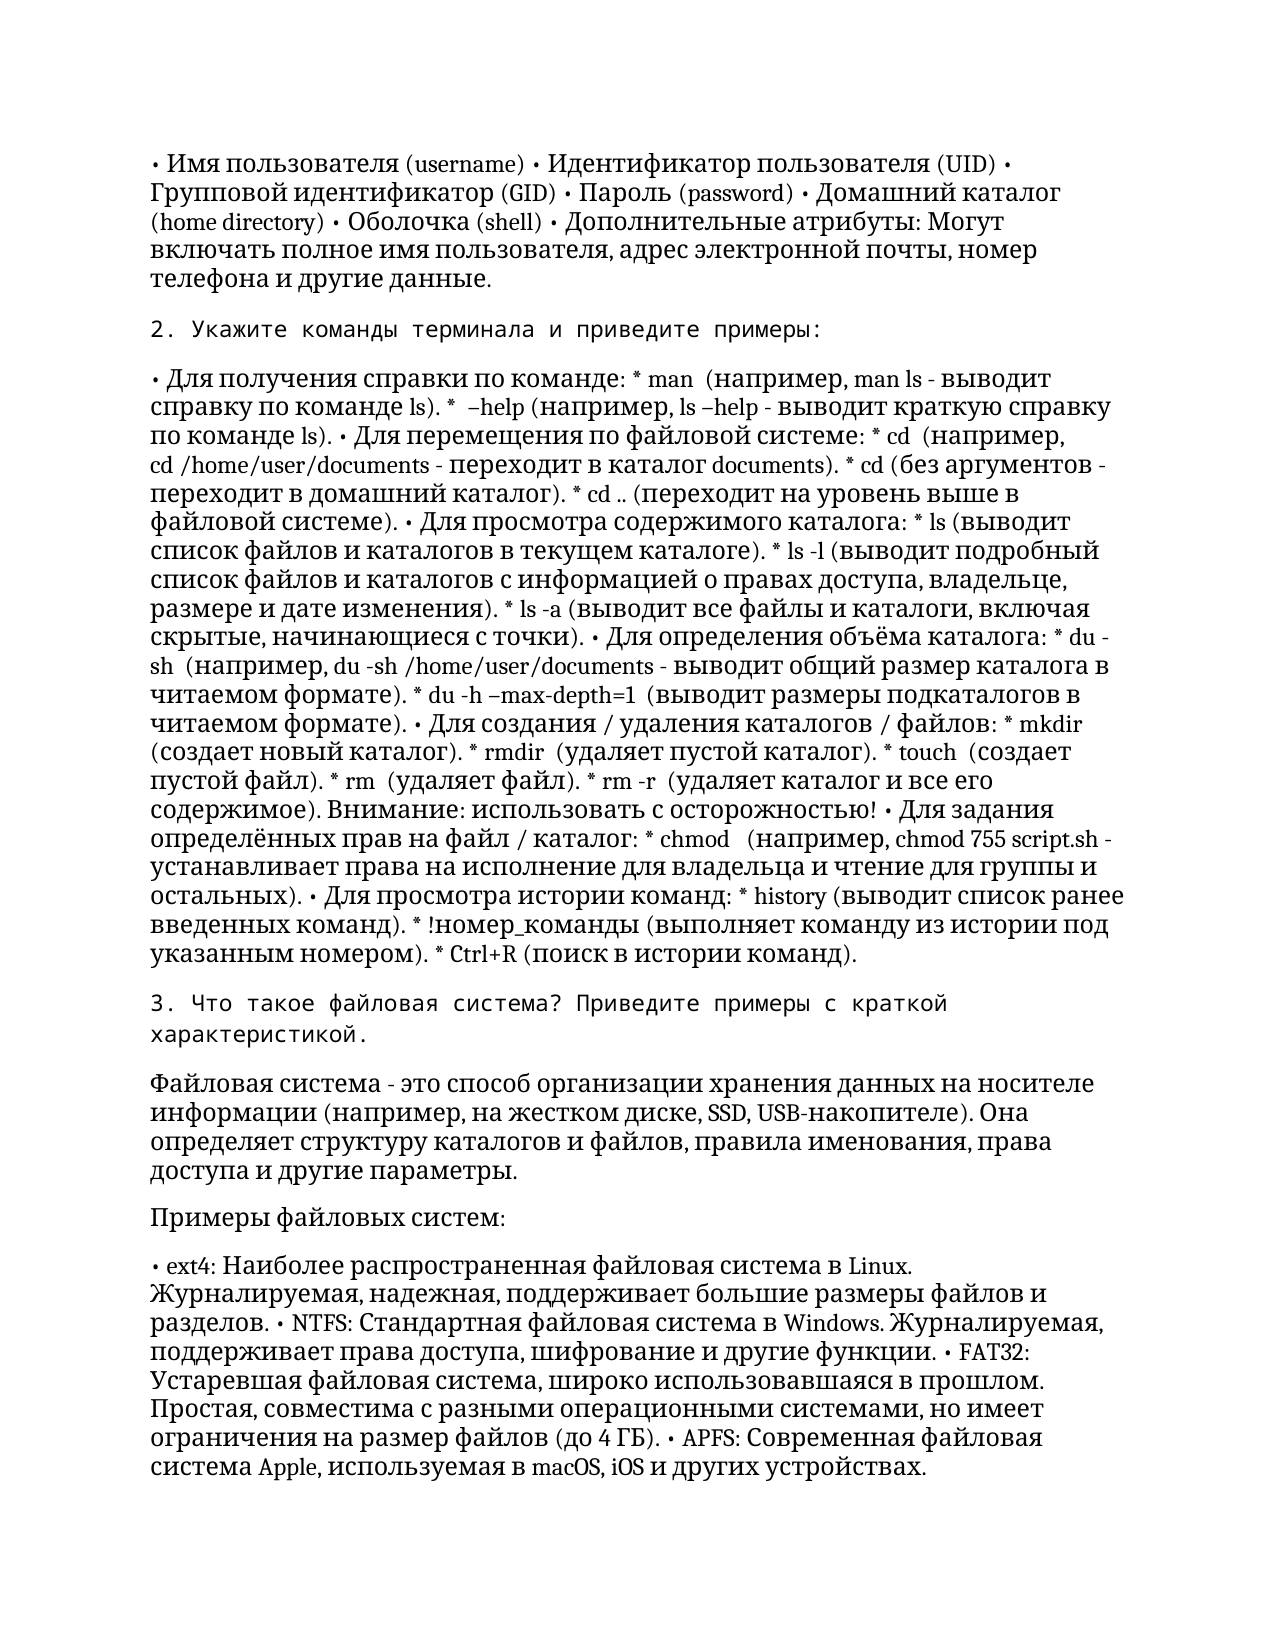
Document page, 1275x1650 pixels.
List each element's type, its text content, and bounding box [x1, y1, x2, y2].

text • Имя пользователя (username) • Идентификатор пользователя (UID) • Групповой идентификатор (GID) • Пароль (password) • Домашний каталог (home directory) • Оболочка (shell) • Дополнительные атрибуты: Могут включать полное имя пользователя, адрес электронной почты, номер телефона и другие данные. [150, 150, 1125, 294]
text Файловая система - это способ организации хранения данных на носителе информации (например, на жестком диске, SSD, USB-накопителе). Она определяет структуру каталогов и файлов, правила именования, права доступа и другие параметры. [150, 1070, 1125, 1185]
text 3. Что такое файловая система? Приведите примеры с краткой характеристикой. [150, 987, 1125, 1049]
text 2. Укажите команды терминала и приведите примеры: [150, 312, 1125, 344]
text • Для получения справки по команде: * man (например, man ls - выводит справку по команде ls). * –help (например, ls –help - выводит краткую справку по команде ls). • Для перемещения по файловой системе: * cd (например, cd /home/user/documents - переходит в каталог documents). * cd (без аргументов - переходит в домашний каталог). * cd .. (переходит на уровень выше в файловой системе). • Для просмотра содержимого каталога: * ls (выводит список файлов и каталогов в текущем каталоге). * ls -l (выводит подробный список файлов и каталогов с информацией о правах доступа, владельце, размере и дате изменения). * ls -a (выводит все файлы и каталоги, включая скрытые, начинающиеся с точки). • Для определения объёма каталога: * du -sh (например, du -sh /home/user/documents - выводит общий размер каталога в читаемом формате). * du -h –max-depth=1 (выводит размеры подкаталогов в читаемом формате). • Для создания / удаления каталогов / файлов: * mkdir (создает новый каталог). * rmdir (удаляет пустой каталог). * touch (создает пустой файл). * rm (удаляет файл). * rm -r (удаляет каталог и все его содержимое). Внимание: использовать с осторожностью! • Для задания определённых прав на файл / каталог: * chmod (например, chmod 755 script.sh - устанавливает права на исполнение для владельца и чтение для группы и остальных). • Для просмотра истории команд: * history (выводит список ранее введенных команд). * !номер_команды (выполняет команду из истории под указанным номером). * Ctrl+R (поиск в истории команд). [150, 364, 1125, 968]
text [150, 1252, 1125, 1482]
text Примеры файловых систем: [150, 1204, 1125, 1233]
